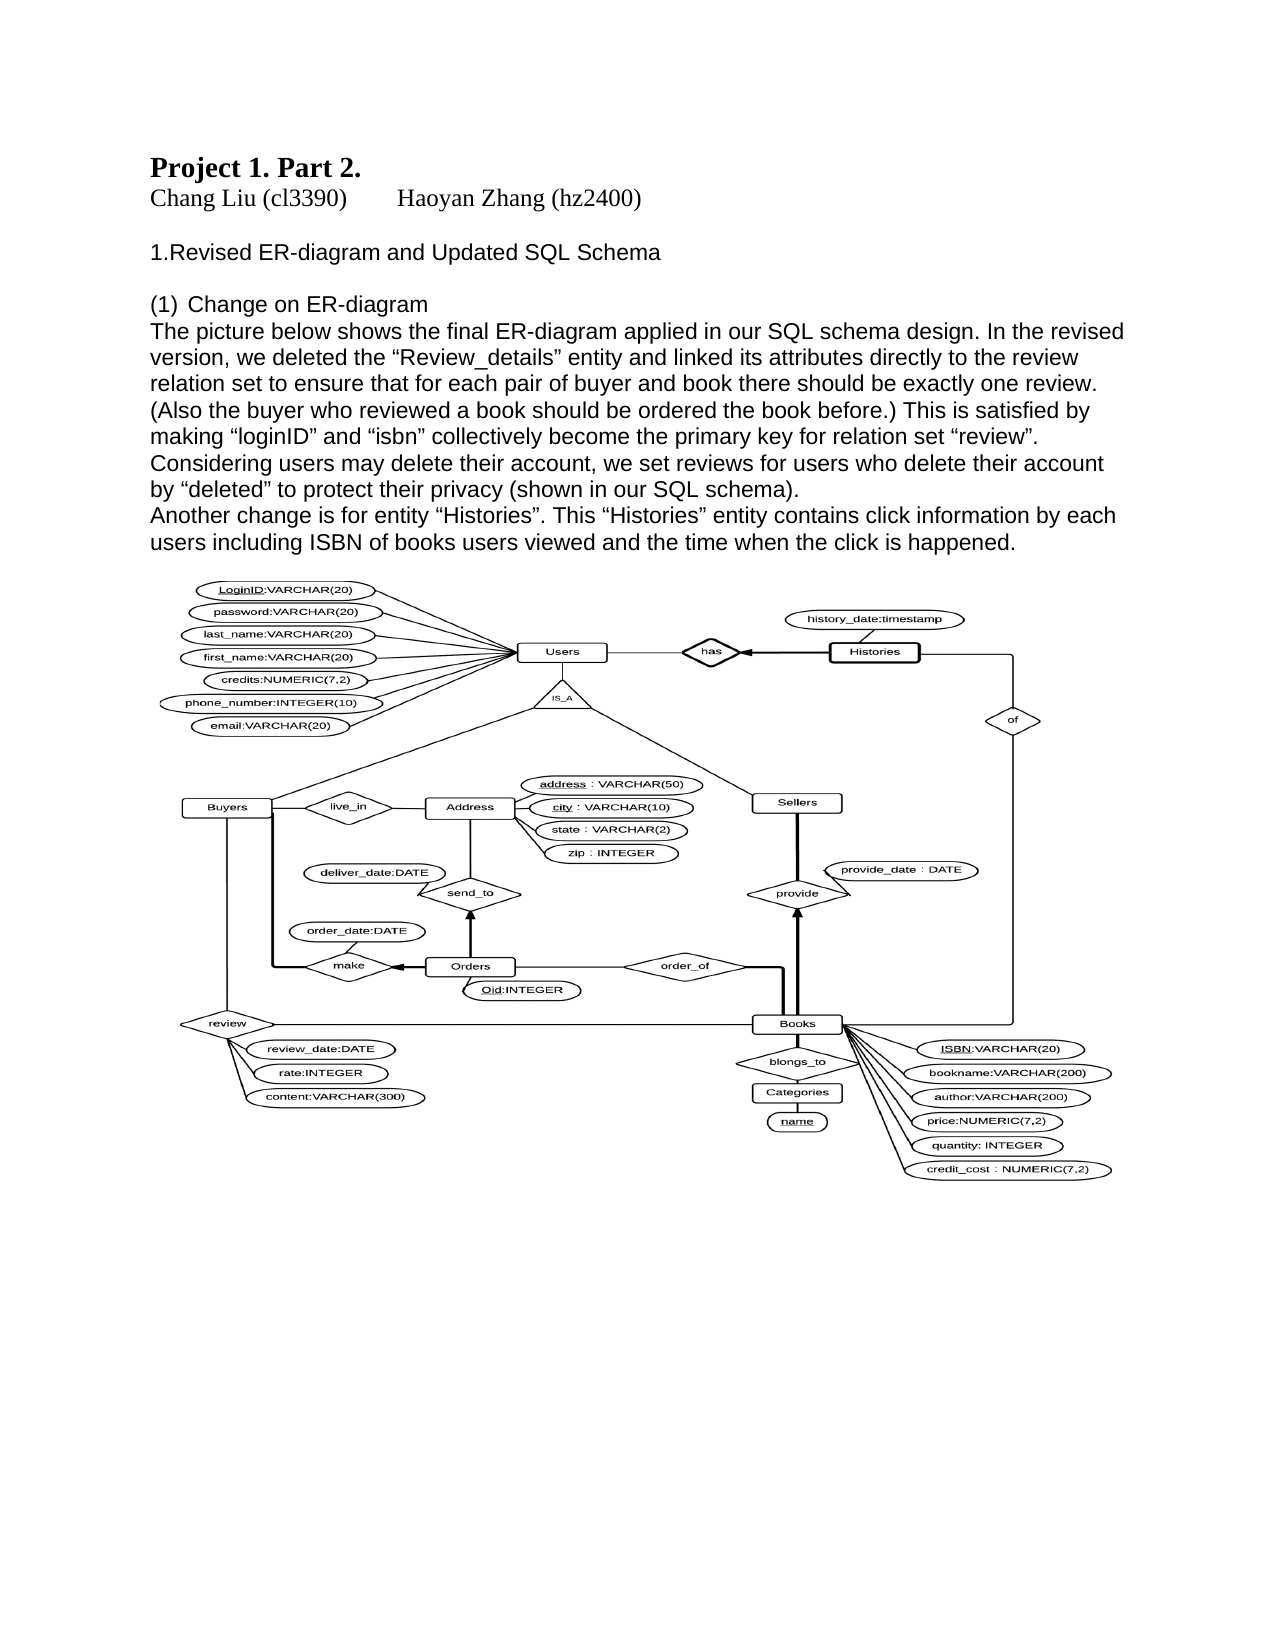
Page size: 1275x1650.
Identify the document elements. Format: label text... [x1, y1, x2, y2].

list Change on ER-diagram [150, 291, 1125, 318]
picture [159, 581, 1115, 1484]
text 1.Revised ER-diagram and Updated SQL Schema [150, 239, 1125, 265]
text Chang Liu (cl3390) Haoyan Zhang (hz2400) [150, 183, 1125, 212]
text Project 1. Part 2. [150, 150, 1125, 183]
text Another change is for entity “Histories”. This “Histories” entity contains click information by each users including ISBN of books users viewed and the time when the click is happened. [150, 502, 1125, 555]
text The picture below shows the final ER-diagram applied in our SQL schema design. In the revised version, we deleted the “Review_details” entity and linked its attributes directly to the review relation set to ensure that for each pair of buyer and book there should be exactly one review. (Also the buyer who reviewed a book should be ordered the book before.) This is satisfied by making “loginID” and “isbn” collectively become the primary key for relation set “review”. Considering users may delete their account, we set reviews for users who delete their account by “deleted” to protect their privacy (shown in our SQL schema). [150, 318, 1125, 502]
